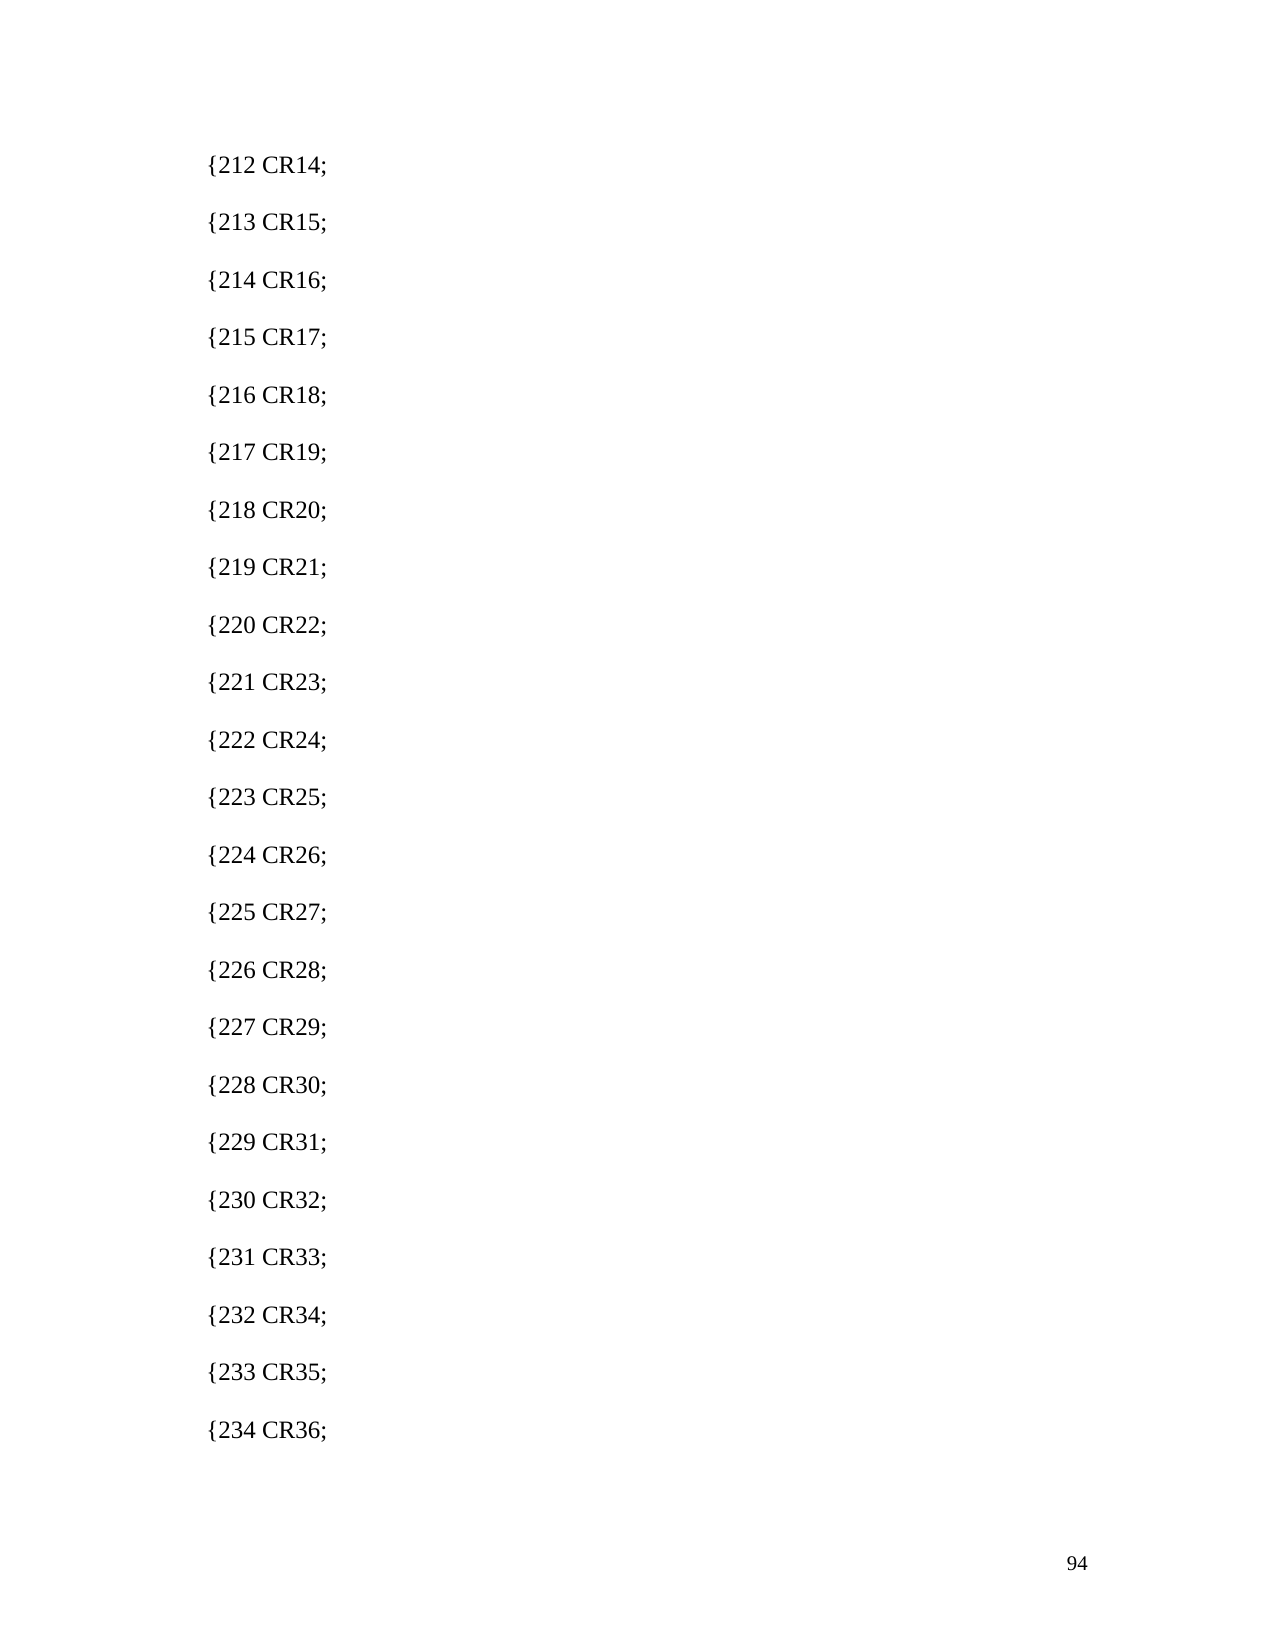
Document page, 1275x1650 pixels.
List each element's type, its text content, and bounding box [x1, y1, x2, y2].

text {224 CR26; [187, 840, 1087, 869]
text {225 CR27; [187, 897, 1087, 926]
text {214 CR16; [187, 265, 1087, 294]
text {228 CR30; [187, 1070, 1087, 1099]
text {233 CR35; [187, 1357, 1087, 1386]
text {216 CR18; [187, 380, 1087, 409]
text {220 CR22; [187, 610, 1087, 639]
text {227 CR29; [187, 1012, 1087, 1041]
text {231 CR33; [187, 1242, 1087, 1271]
text {229 CR31; [187, 1127, 1087, 1156]
text {221 CR23; [187, 667, 1087, 696]
text {215 CR17; [187, 322, 1087, 351]
text {223 CR25; [187, 782, 1087, 811]
text {218 CR20; [187, 495, 1087, 524]
text {222 CR24; [187, 725, 1087, 754]
text {232 CR34; [187, 1300, 1087, 1329]
text {230 CR32; [187, 1185, 1087, 1214]
text {213 CR15; [187, 207, 1087, 236]
text {234 CR36; [187, 1415, 1087, 1444]
text {219 CR21; [187, 552, 1087, 581]
text {212 CR14; [187, 150, 1087, 179]
text {226 CR28; [187, 955, 1087, 984]
text {217 CR19; [187, 437, 1087, 466]
